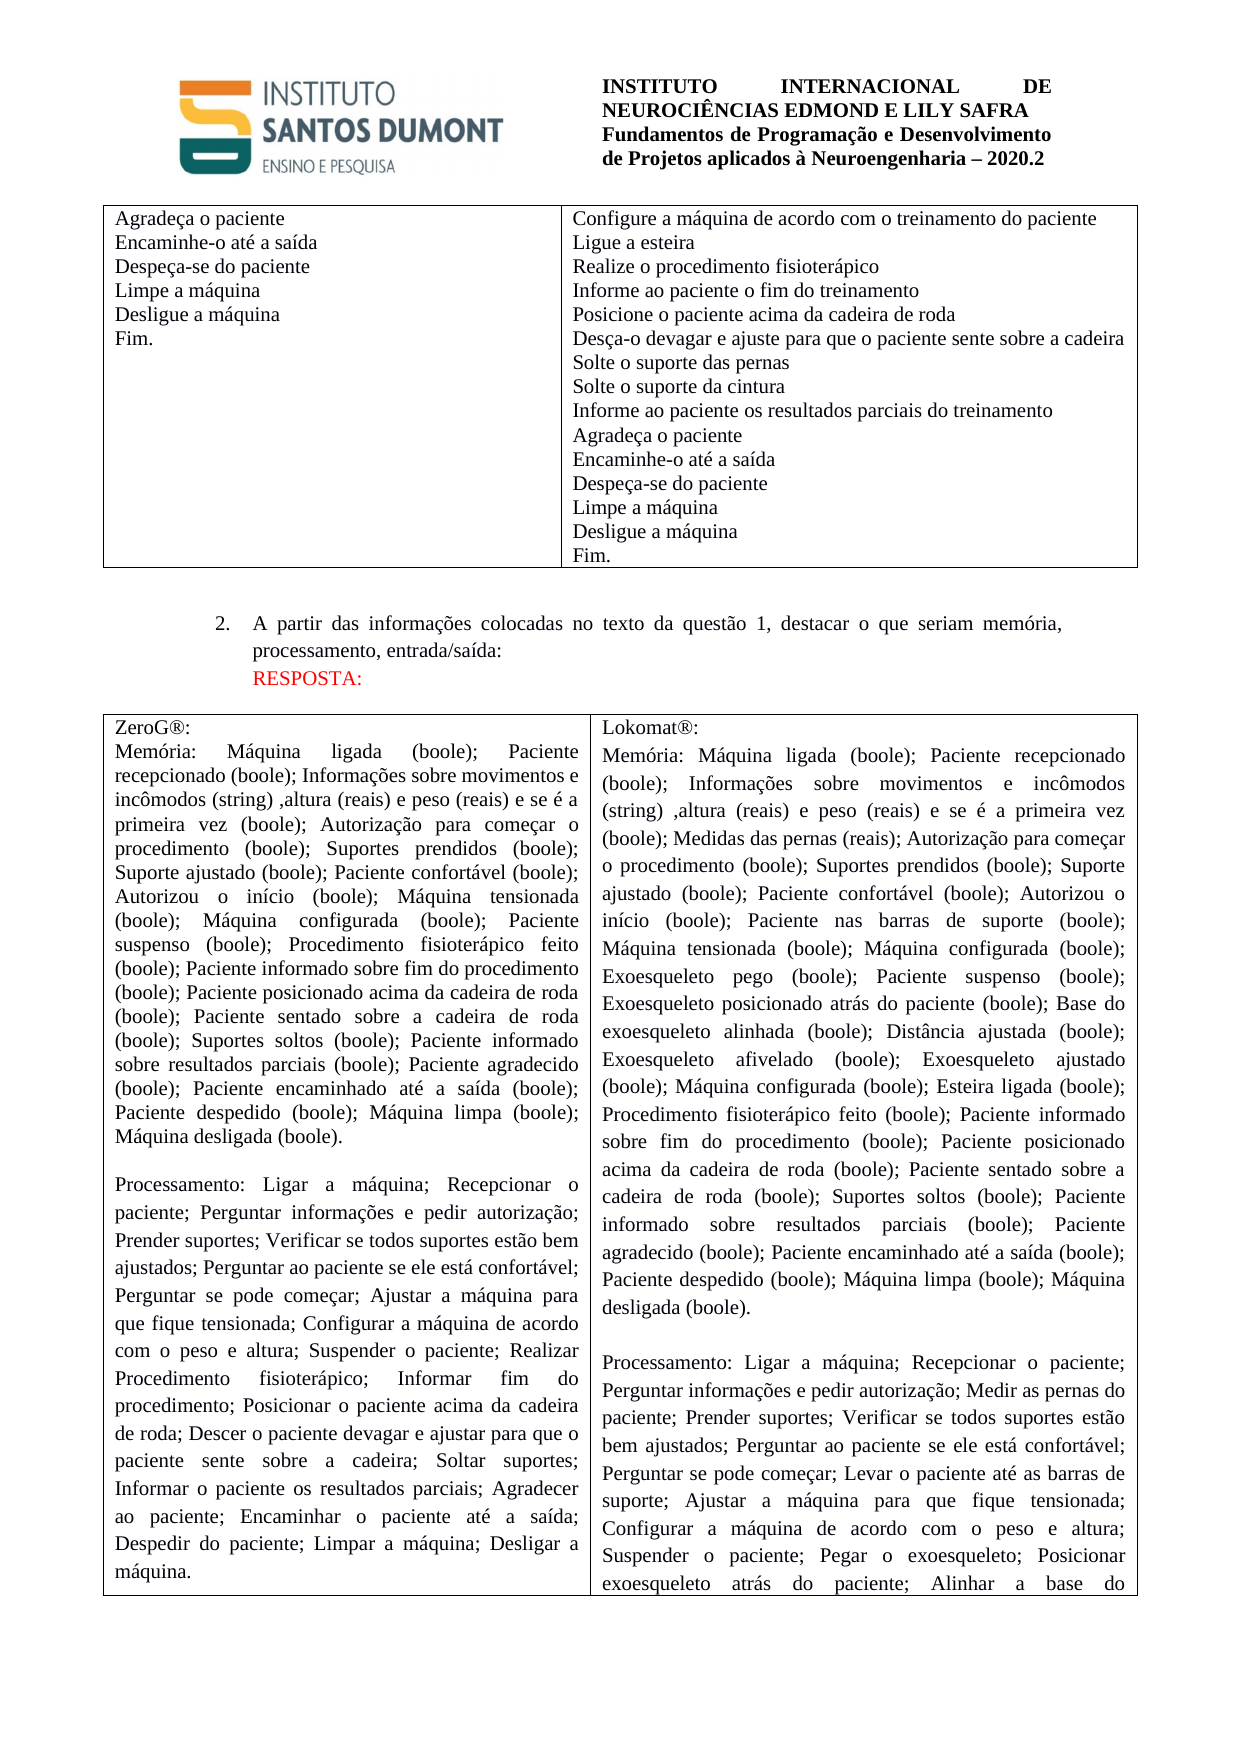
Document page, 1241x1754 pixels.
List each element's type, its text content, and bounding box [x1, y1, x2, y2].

list A partir das informações colocadas no texto da questão 1, destacar o que seriam memória, processamento, entrada/saída: [215, 611, 1063, 662]
list RESPOSTA: [252, 666, 1063, 690]
picture [173, 73, 505, 177]
